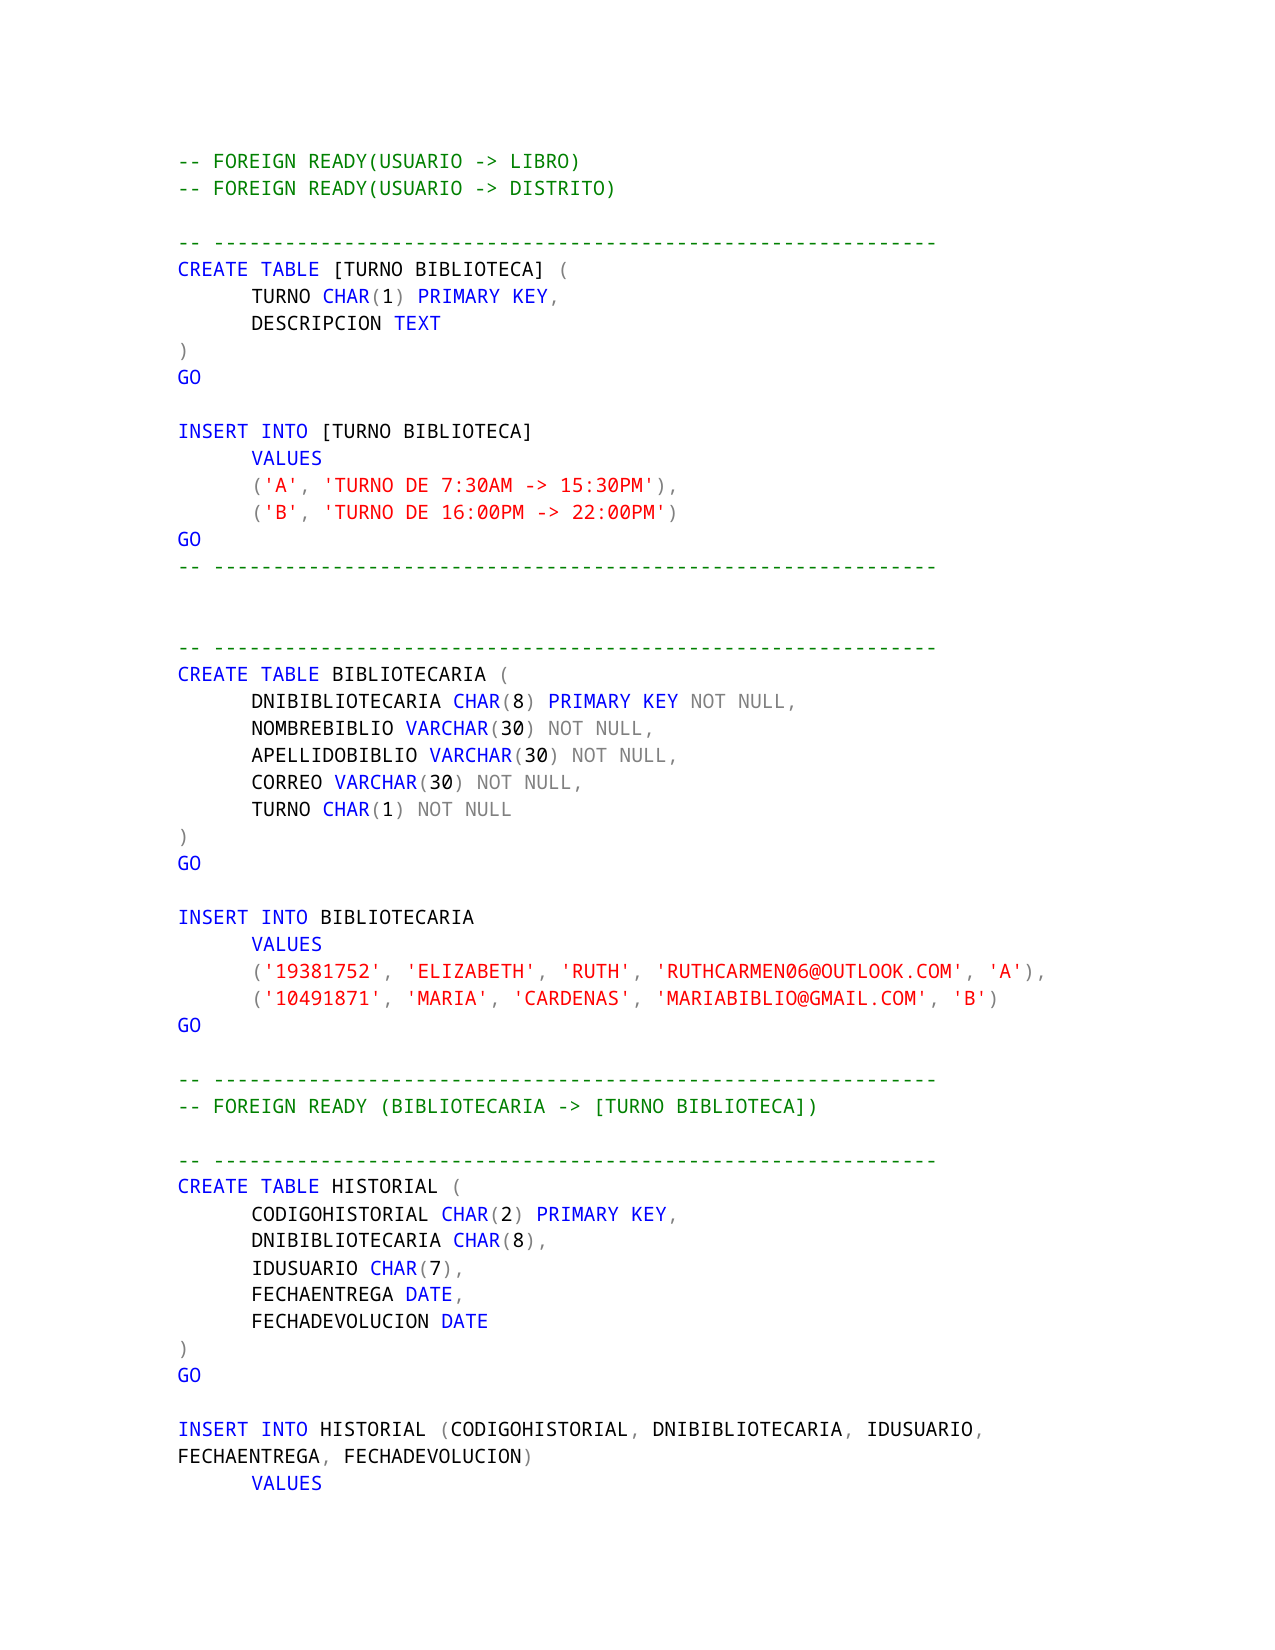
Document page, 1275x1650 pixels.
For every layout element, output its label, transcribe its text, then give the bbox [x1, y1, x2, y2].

text INSERT INTO [TURNO BIBLIOTECA] [177, 417, 1098, 444]
text INSERT INTO HISTORIAL (CODIGOHISTORIAL, DNIBIBLIOTECARIA, IDUSUARIO, FECHAENTREGA, FECHADEVOLUCION) [177, 1416, 1098, 1469]
text ('A', 'TURNO DE 7:30AM -> 15:30PM'), [177, 471, 1098, 498]
text DNIBIBLIOTECARIA CHAR(8), [177, 1227, 1098, 1254]
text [177, 228, 1098, 256]
text GO [177, 1362, 1098, 1389]
text -- ------------------------------------------------------------- [177, 552, 1098, 579]
text FECHAENTREGA DATE, [177, 1281, 1098, 1308]
text APELLIDOBIBLIO VARCHAR(30) NOT NULL, [177, 741, 1098, 768]
text TURNO CHAR(1) NOT NULL [177, 795, 1098, 822]
text CORREO VARCHAR(30) NOT NULL, [177, 768, 1098, 795]
text CODIGOHISTORIAL CHAR(2) PRIMARY KEY, [177, 1200, 1098, 1227]
text ) [177, 1335, 1098, 1362]
text -- ------------------------------------------------------------- [177, 633, 1098, 660]
text ) [177, 822, 1098, 849]
text DESCRIPCION TEXT [177, 309, 1098, 336]
text IDUSUARIO CHAR(7), [177, 1254, 1098, 1281]
text ('19381752', 'ELIZABETH', 'RUTH', 'RUTHCARMEN06@OUTLOOK.COM', 'A'), [177, 957, 1098, 984]
text CREATE TABLE HISTORIAL ( [177, 1173, 1098, 1200]
text GO [177, 363, 1098, 390]
text CREATE TABLE BIBLIOTECARIA ( [177, 660, 1098, 687]
text GO [177, 849, 1098, 876]
text -- FOREIGN READY(USUARIO -> DISTRITO) [177, 174, 1098, 202]
text INSERT INTO BIBLIOTECARIA [177, 903, 1098, 930]
text ('B', 'TURNO DE 16:00PM -> 22:00PM') [177, 498, 1098, 525]
text CREATE TABLE [TURNO BIBLIOTECA] ( [177, 256, 1098, 282]
text -- FOREIGN READY (BIBLIOTECARIA -> [TURNO BIBLIOTECA]) [177, 1092, 1098, 1119]
text GO [177, 1011, 1098, 1038]
text TURNO CHAR(1) PRIMARY KEY, [177, 282, 1098, 309]
text FECHADEVOLUCION DATE [177, 1308, 1098, 1335]
text NOMBREBIBLIO VARCHAR(30) NOT NULL, [177, 714, 1098, 741]
text VALUES [177, 930, 1098, 957]
text VALUES [177, 444, 1098, 471]
text ('10491871', 'MARIA', 'CARDENAS', 'MARIABIBLIO@GMAIL.COM', 'B') [177, 984, 1098, 1011]
text ) [177, 336, 1098, 363]
text -- ------------------------------------------------------------- [177, 1065, 1098, 1092]
text -- FOREIGN READY(USUARIO -> LIBRO) [177, 148, 1098, 174]
text DNIBIBLIOTECARIA CHAR(8) PRIMARY KEY NOT NULL, [177, 687, 1098, 714]
text GO [177, 525, 1098, 552]
text VALUES [177, 1469, 1098, 1497]
text -- ------------------------------------------------------------- [177, 1146, 1098, 1173]
